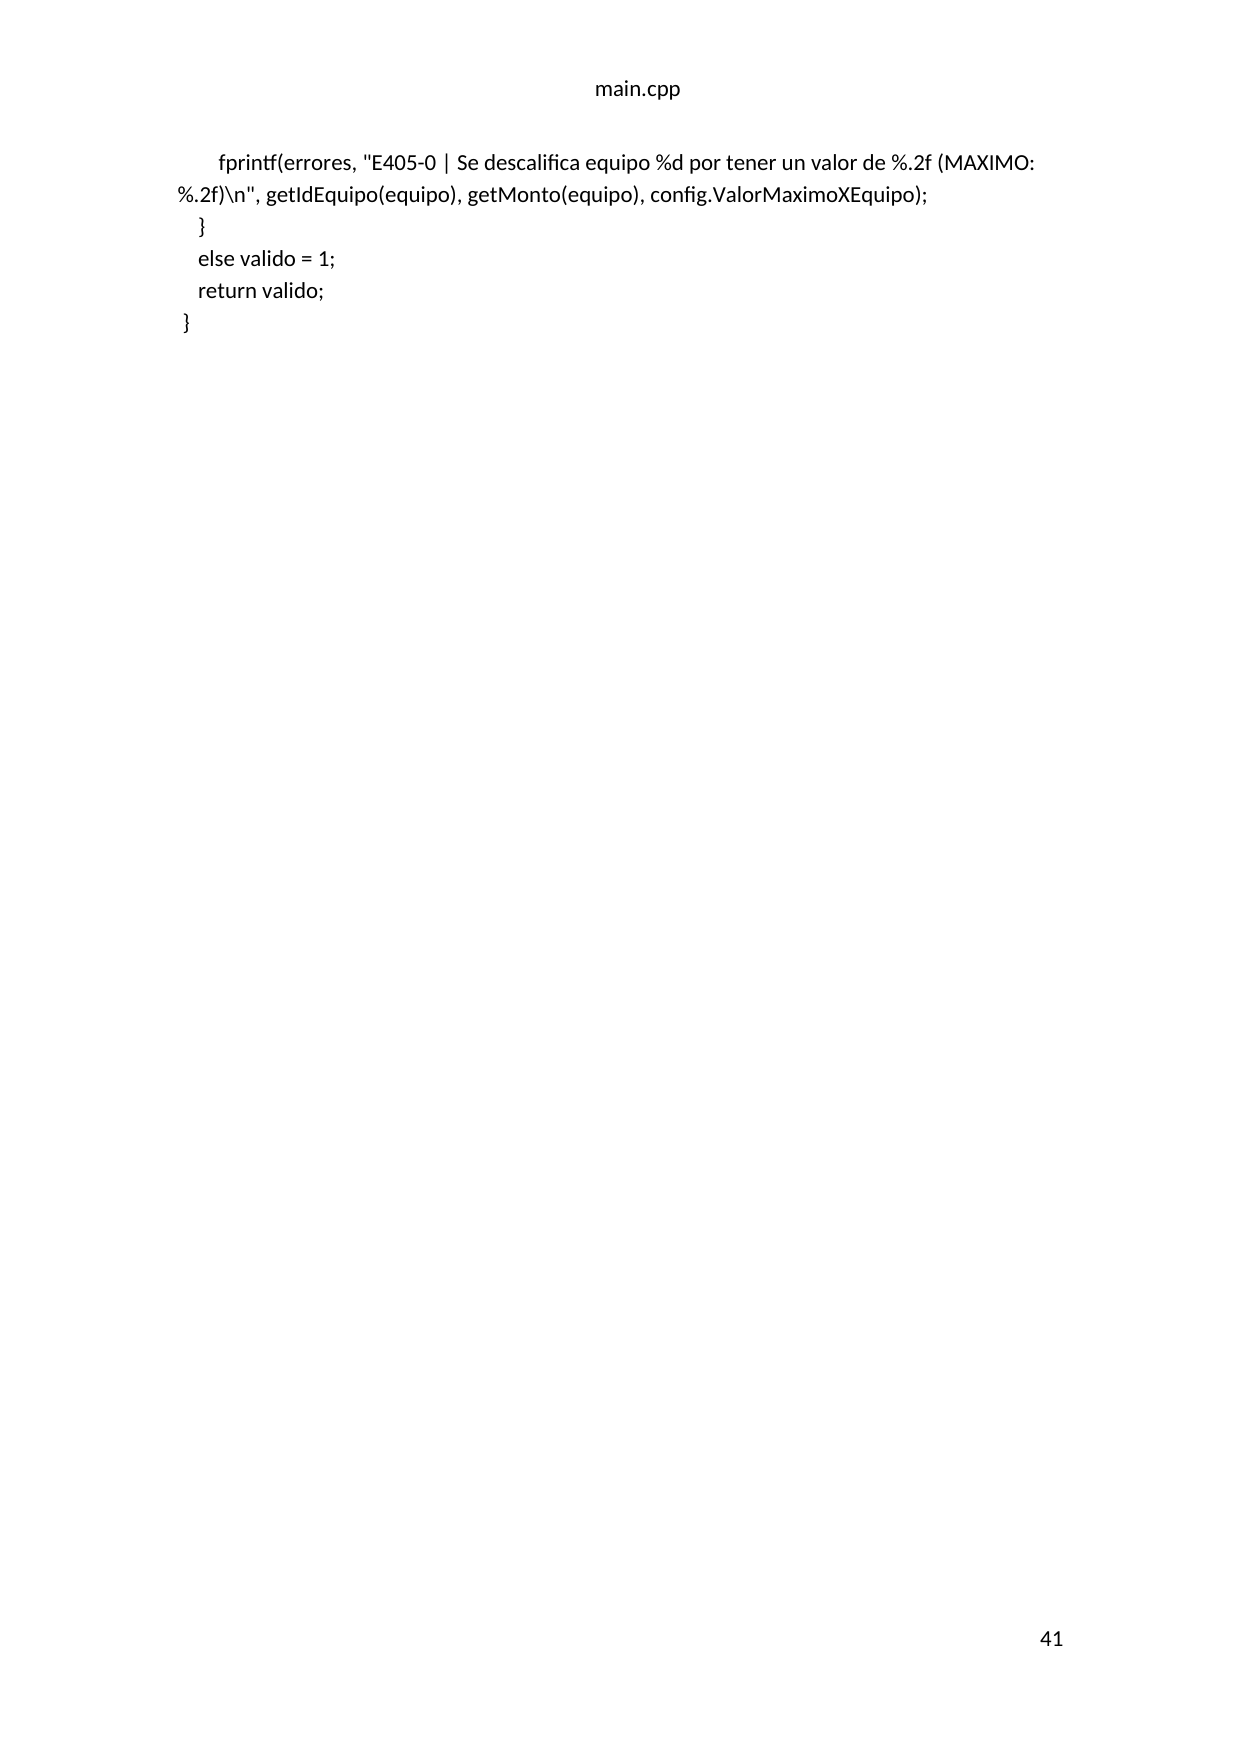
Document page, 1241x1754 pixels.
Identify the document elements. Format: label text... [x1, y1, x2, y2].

text else valido = 1; [177, 244, 1063, 272]
text } [177, 308, 1063, 337]
text } [177, 212, 1063, 240]
text fprintf(errores, "E405-0 | Se descalifica equipo %d por tener un valor de %.2f (MAXIMO: %.2f)\n", getIdEquipo(equipo), getMonto(equipo), config.ValorMaximoXEquipo); [177, 148, 1063, 208]
text return valido; [177, 276, 1063, 304]
